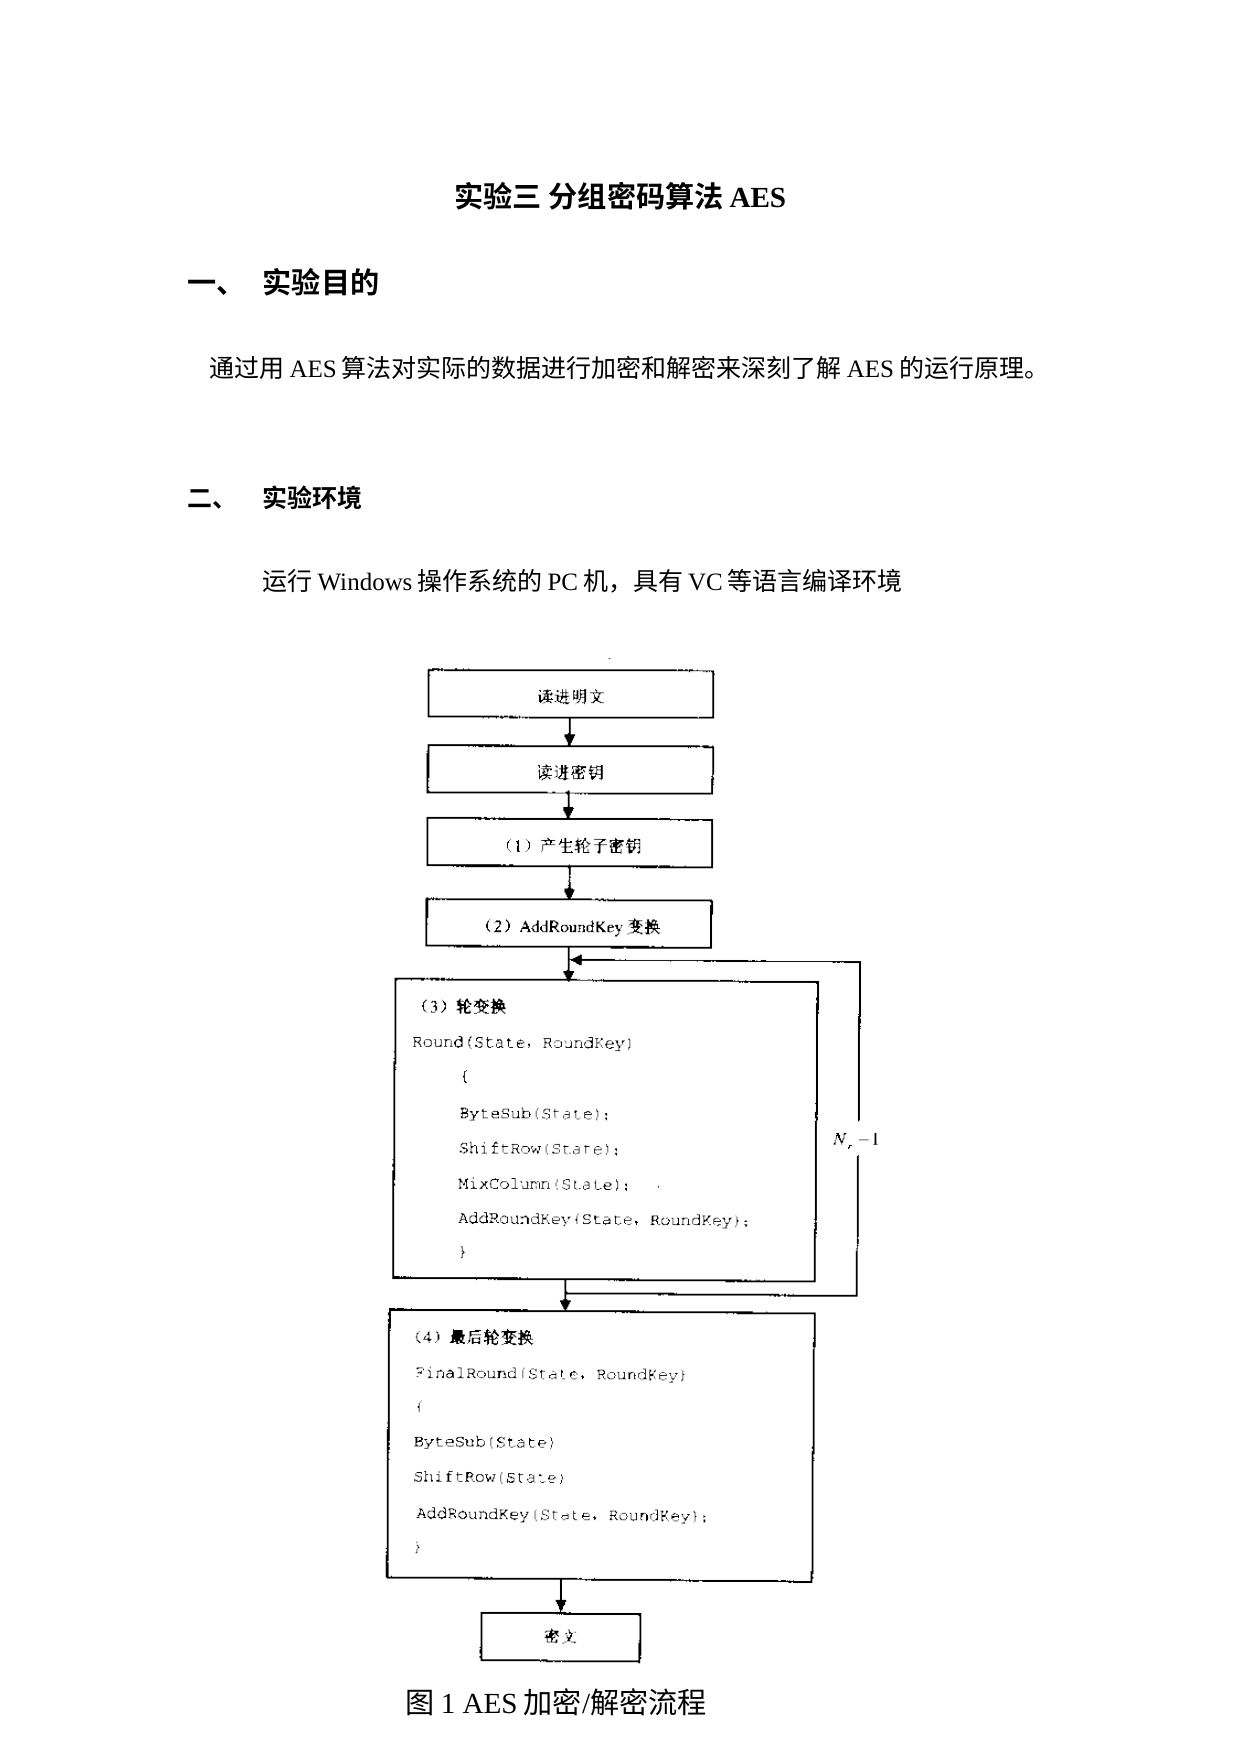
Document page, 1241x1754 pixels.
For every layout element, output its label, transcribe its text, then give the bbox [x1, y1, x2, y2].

text 通过用AES算法对实际的数据进行加密和解密来深刻了解AES的运行原理。 [187, 334, 1053, 399]
list 实验环境 [187, 464, 1053, 529]
list 实验目的 [187, 248, 1053, 313]
text 运行Windows操作系统的PC机，具有VC等语言编译环境 [262, 547, 1053, 612]
text 实验三 分组密码算法AES [187, 162, 1053, 227]
